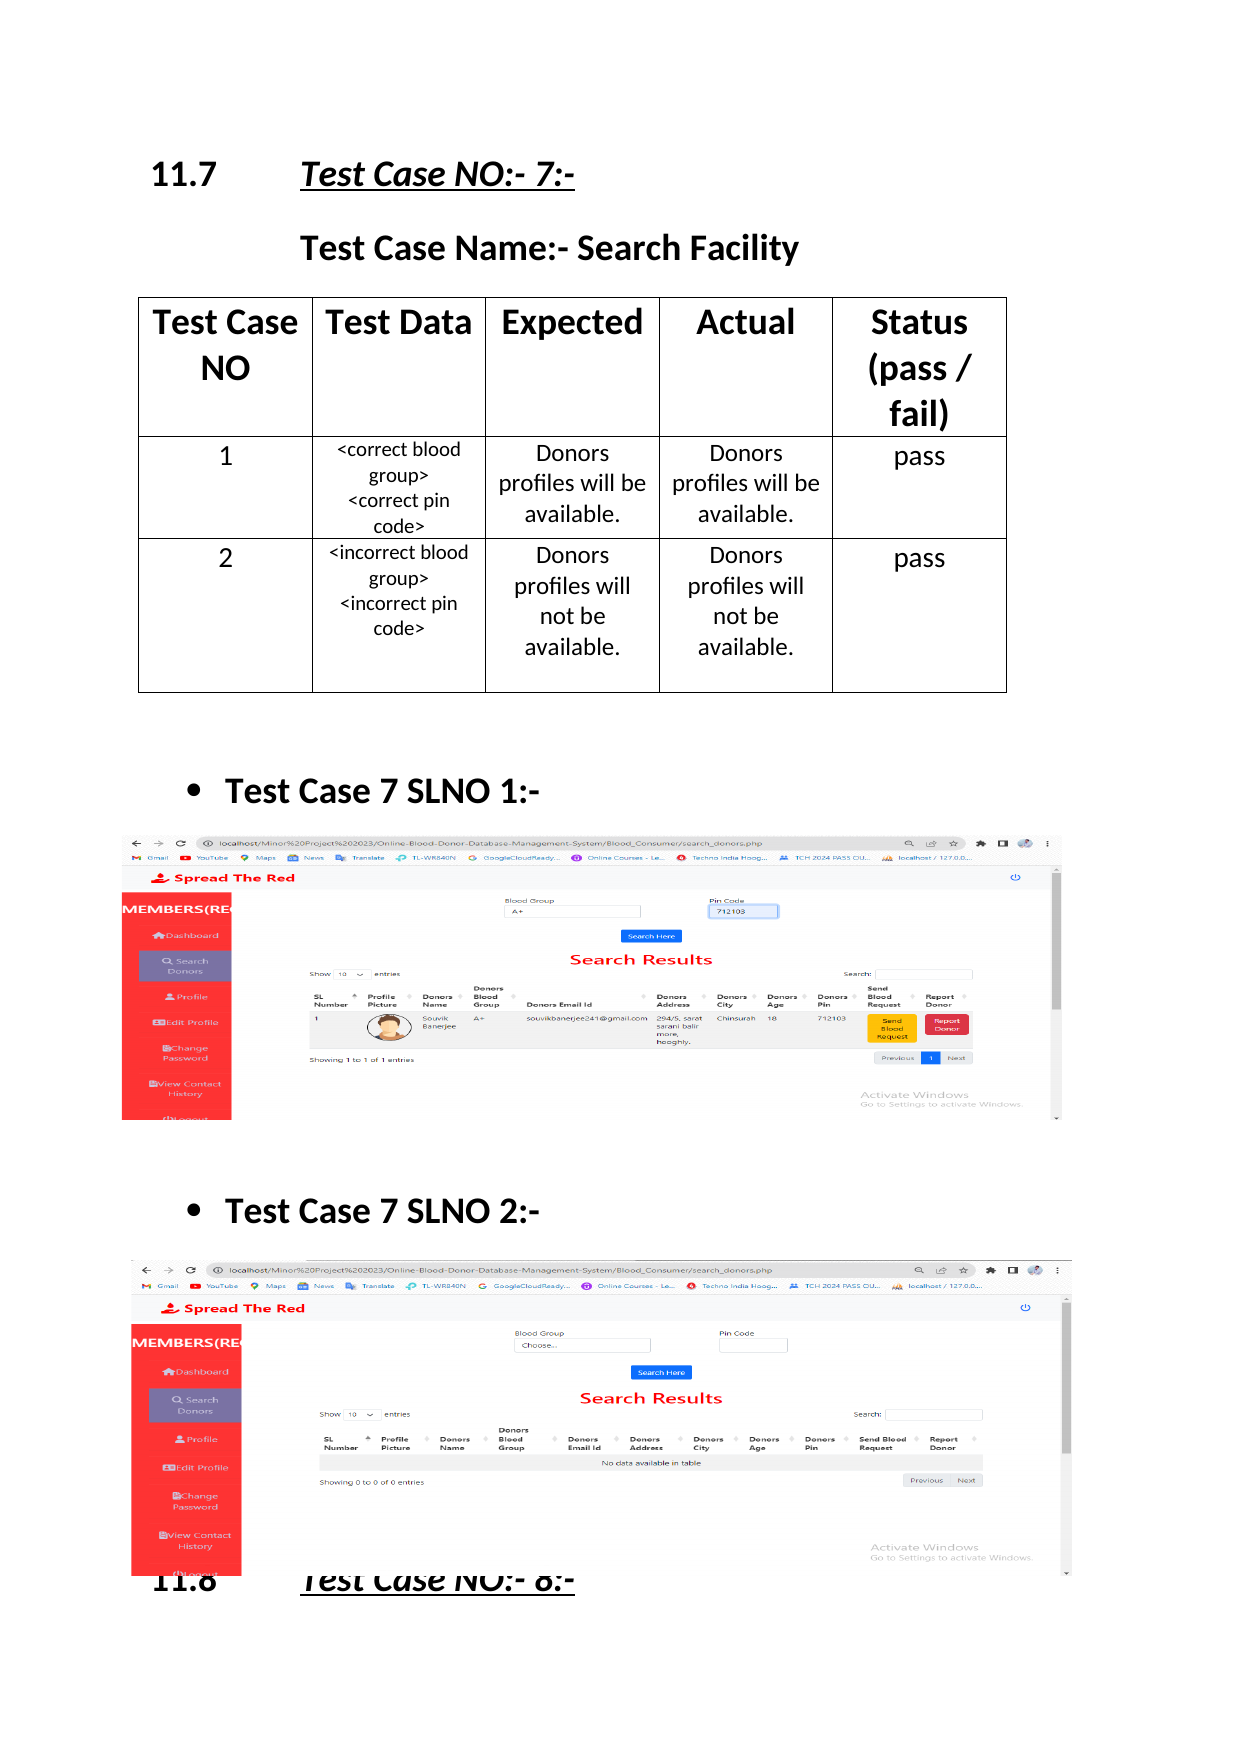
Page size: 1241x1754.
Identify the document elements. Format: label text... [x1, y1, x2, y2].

table_header Test Data [313, 298, 485, 436]
table_header Status (pass / fail) [833, 298, 1006, 436]
table_header Actual [660, 298, 832, 436]
table_cell pass [833, 437, 1006, 538]
table_cell <correct blood group> <correct pin code> [313, 437, 485, 538]
table_cell Donors profiles will not be available. [486, 539, 659, 692]
table_header Test Case NO [139, 298, 312, 436]
picture [121, 835, 1062, 1120]
text 11.7 Test Case NO:- 7:- [150, 150, 1090, 196]
list Test Case 7 SLNO 2:- [187, 1187, 1090, 1233]
table_cell pass [833, 539, 1006, 692]
table_cell 2 [139, 539, 312, 692]
picture [131, 1260, 1072, 1576]
table_cell 1 [139, 437, 312, 538]
list Test Case 7 SLNO 1:- [187, 767, 1090, 812]
table_cell Donors profiles will be available. [660, 437, 832, 538]
text 11.8 Test Case NO:- 8:- [150, 1555, 1090, 1601]
table_header Expected [486, 298, 659, 436]
table_cell <incorrect blood group> <incorrect pin code> [313, 539, 485, 692]
text Test Case Name:- Search Facility [150, 223, 1090, 269]
table_cell Donors profiles will not be available. [660, 539, 832, 692]
table_cell Donors profiles will be available. [486, 437, 659, 538]
